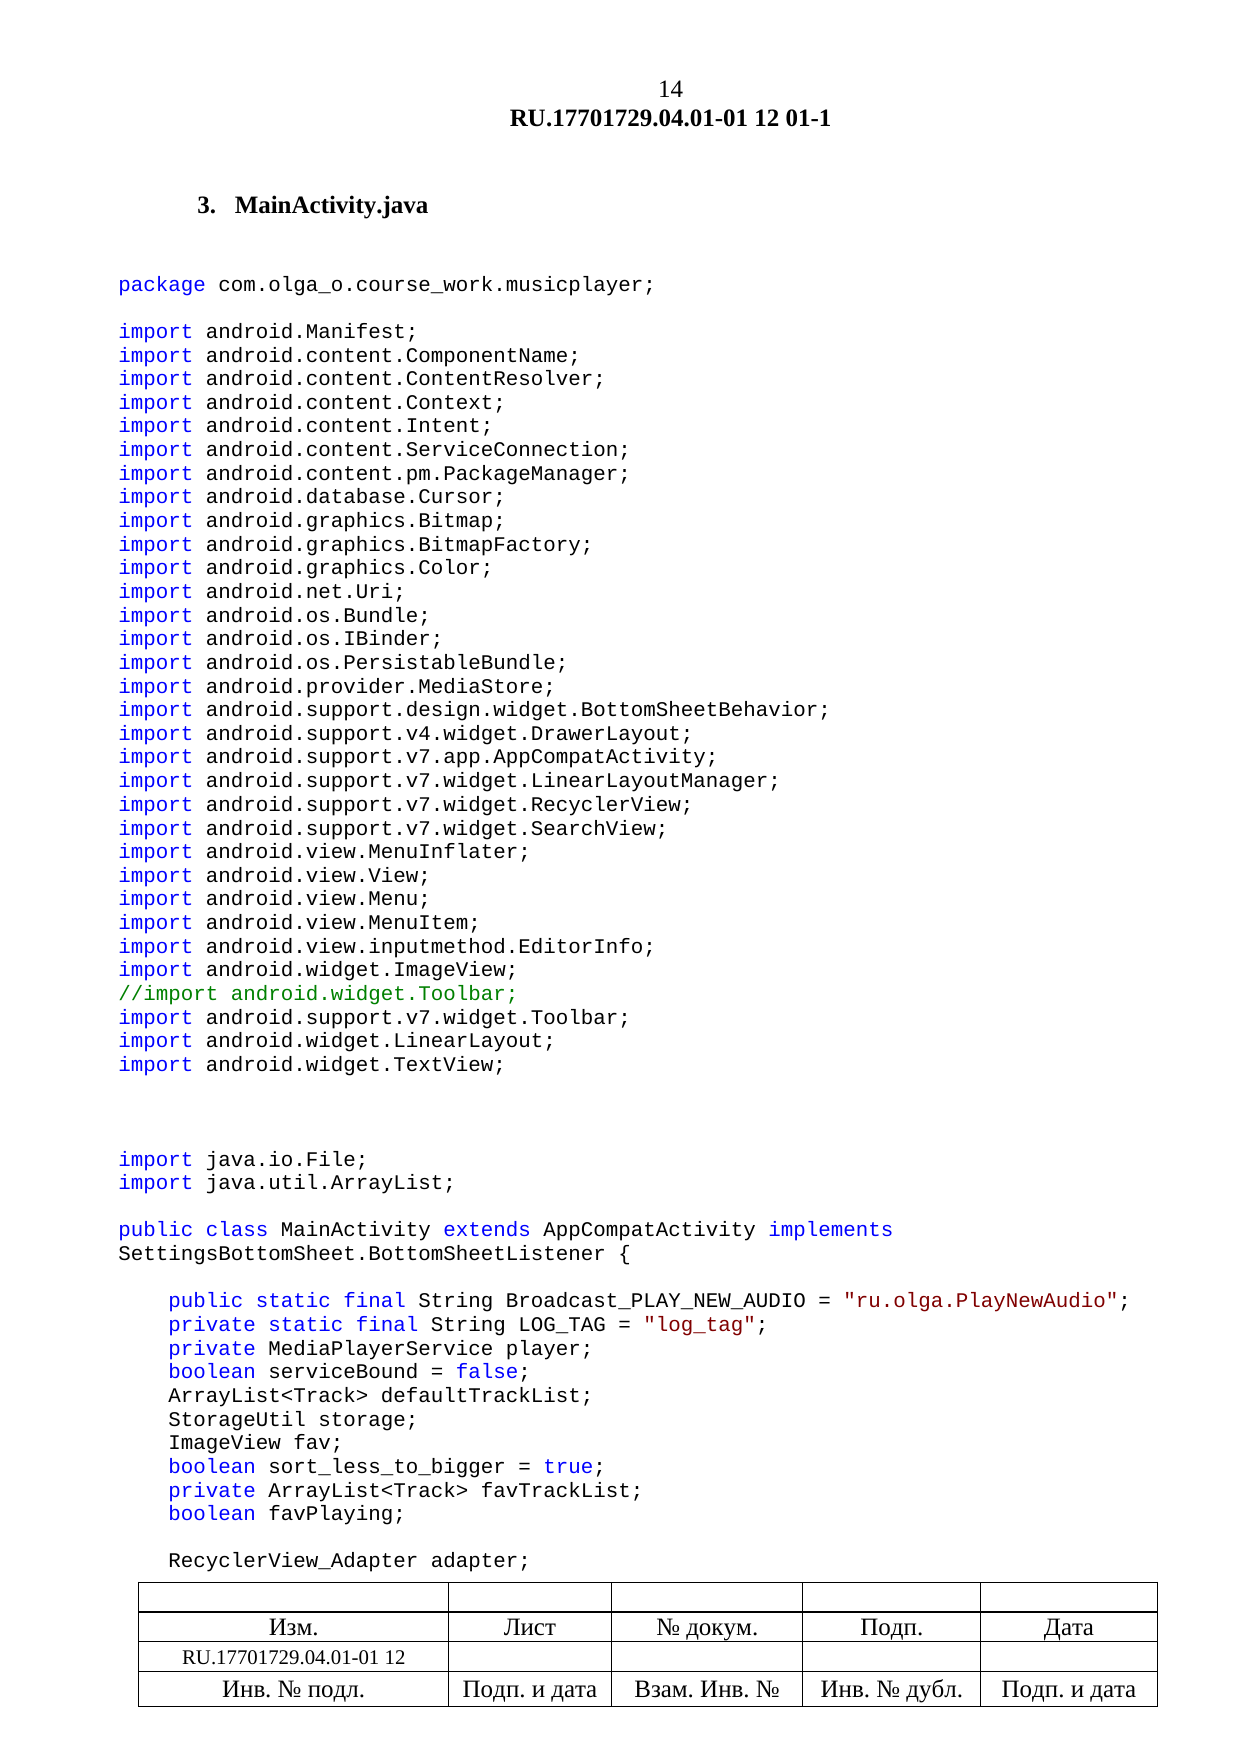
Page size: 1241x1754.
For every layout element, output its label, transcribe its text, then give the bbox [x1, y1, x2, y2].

text RecyclerView_Adapter adapter; [118, 1551, 1181, 1574]
text import android.view.MenuInflater; [118, 841, 1181, 865]
text import android.support.design.widget.BottomSheetBehavior; [118, 699, 1181, 723]
text import android.support.v7.widget.SearchView; [118, 817, 1181, 841]
text import android.content.ServiceConnection; [118, 439, 1181, 463]
text import android.content.pm.PackageManager; [118, 463, 1181, 486]
subtitle MainActivity.java [197, 190, 1181, 218]
text ImageView fav; [118, 1432, 1181, 1456]
text import android.content.ComponentName; [118, 344, 1181, 368]
text package com.olga_o.course_work.musicplayer; [118, 274, 1181, 297]
text import android.net.Uri; [118, 581, 1181, 605]
text boolean serviceBound = false; [118, 1361, 1181, 1385]
text import android.support.v7.app.AppCompatActivity; [118, 747, 1181, 770]
text import android.os.PersistableBundle; [118, 652, 1181, 676]
text import android.widget.TextView; [118, 1054, 1181, 1078]
text import android.os.Bundle; [118, 605, 1181, 628]
text import android.os.IBinder; [118, 628, 1181, 652]
text import android.provider.MediaStore; [118, 676, 1181, 699]
text import android.widget.LinearLayout; [118, 1030, 1181, 1054]
text import android.view.inputmethod.EditorInfo; [118, 936, 1181, 959]
text import android.content.ContentResolver; [118, 368, 1181, 392]
text public static final String Broadcast_PLAY_NEW_AUDIO = "ru.olga.PlayNewAudio"; [118, 1290, 1181, 1314]
text import java.util.ArrayList; [118, 1172, 1181, 1196]
text ArrayList<Track> defaultTrackList; [118, 1385, 1181, 1409]
text import android.graphics.Bitmap; [118, 510, 1181, 534]
text import android.view.View; [118, 865, 1181, 888]
text import android.support.v7.widget.LinearLayoutManager; [118, 770, 1181, 794]
text boolean favPlaying; [118, 1503, 1181, 1527]
text StorageUtil storage; [118, 1409, 1181, 1432]
text private MediaPlayerService player; [118, 1338, 1181, 1361]
text import java.io.File; [118, 1148, 1181, 1172]
text import android.view.Menu; [118, 888, 1181, 912]
text import android.Manifest; [118, 321, 1181, 344]
text import android.widget.ImageView; [118, 959, 1181, 983]
text import android.graphics.Color; [118, 557, 1181, 581]
text public class MainActivity extends AppCompatActivity implements SettingsBottomSheet.BottomSheetListener { [118, 1219, 1181, 1267]
text import android.support.v7.widget.Toolbar; [118, 1007, 1181, 1030]
text import android.support.v4.widget.DrawerLayout; [118, 723, 1181, 747]
text //import android.widget.Toolbar; [118, 983, 1181, 1007]
text import android.content.Context; [118, 392, 1181, 416]
text import android.graphics.BitmapFactory; [118, 534, 1181, 557]
text private static final String LOG_TAG = "log_tag"; [118, 1314, 1181, 1338]
text private ArrayList<Track> favTrackList; [118, 1479, 1181, 1503]
text import android.view.MenuItem; [118, 912, 1181, 936]
text boolean sort_less_to_bigger = true; [118, 1456, 1181, 1479]
text import android.content.Intent; [118, 416, 1181, 439]
text import android.database.Cursor; [118, 486, 1181, 510]
text import android.support.v7.widget.RecyclerView; [118, 794, 1181, 817]
